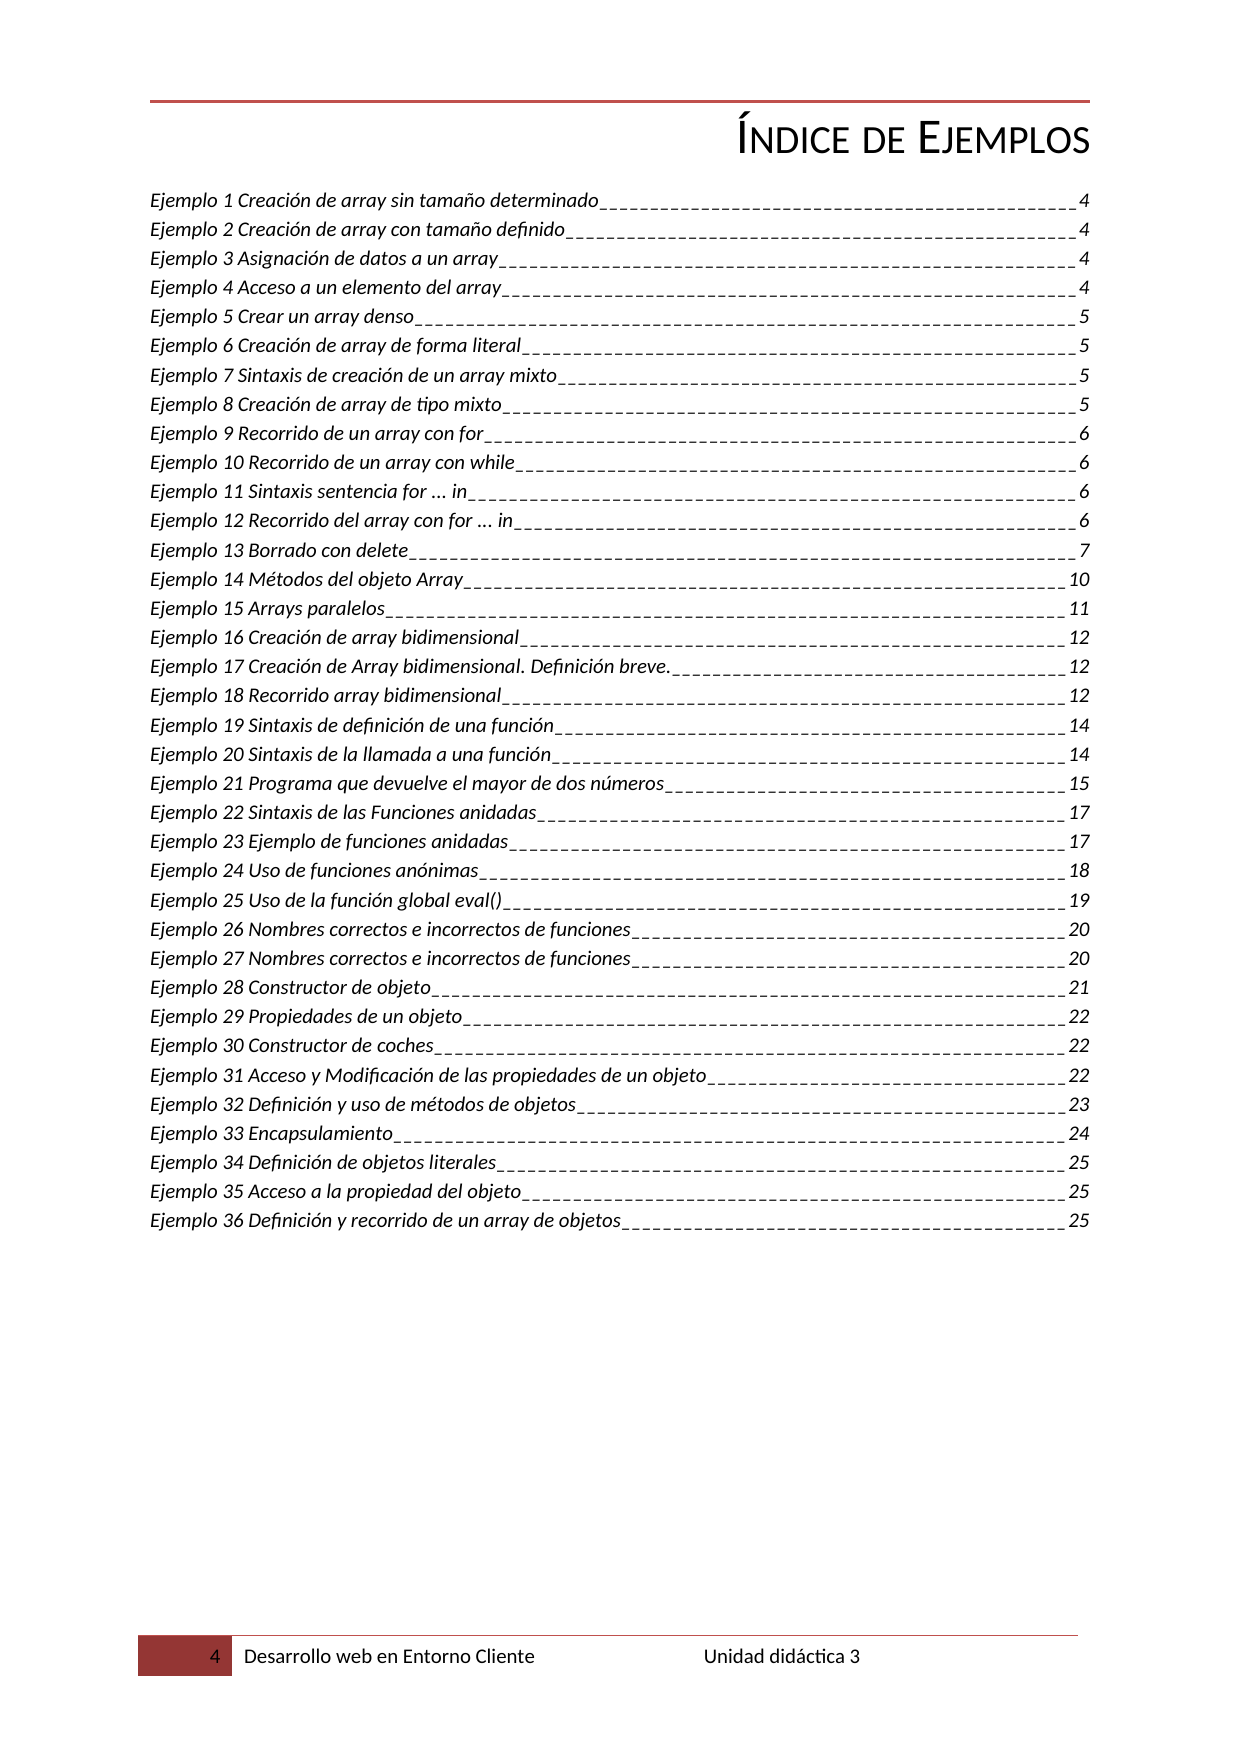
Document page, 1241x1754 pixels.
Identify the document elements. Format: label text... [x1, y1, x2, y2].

text Ejemplo 15 Arrays paralelos 11 [150, 595, 1090, 621]
text Ejemplo 35 Acceso a la propiedad del objeto 25 [150, 1178, 1090, 1204]
text Ejemplo 27 Nombres correctos e incorrectos de funciones 20 [150, 945, 1090, 971]
text Ejemplo 21 Programa que devuelve el mayor de dos números 15 [150, 770, 1090, 796]
text Ejemplo 25 Uso de la función global eval() 19 [150, 887, 1090, 912]
text Ejemplo 31 Acceso y Modificación de las propiedades de un objeto 22 [150, 1062, 1090, 1087]
text Ejemplo 22 Sintaxis de las Funciones anidadas 17 [150, 799, 1090, 825]
text Ejemplo 2 Creación de array con tamaño definido 4 [150, 216, 1090, 241]
title Índice de Ejemplos [150, 103, 1090, 166]
text Ejemplo 30 Constructor de coches 22 [150, 1033, 1090, 1058]
text Ejemplo 14 Métodos del objeto Array 10 [150, 566, 1090, 591]
text Ejemplo 36 Definición y recorrido de un array de objetos 25 [150, 1208, 1090, 1233]
text Ejemplo 11 Sintaxis sentencia for ... in 6 [150, 478, 1090, 504]
text Ejemplo 23 Ejemplo de funciones anidadas 17 [150, 828, 1090, 854]
text Ejemplo 17 Creación de Array bidimensional. Definición breve. 12 [150, 653, 1090, 679]
text Ejemplo 6 Creación de array de forma literal 5 [150, 333, 1090, 358]
text Ejemplo 4 Acceso a un elemento del array 4 [150, 274, 1090, 300]
text Ejemplo 19 Sintaxis de definición de una función 14 [150, 712, 1090, 737]
text Ejemplo 26 Nombres correctos e incorrectos de funciones 20 [150, 916, 1090, 941]
text Ejemplo 13 Borrado con delete 7 [150, 537, 1090, 562]
text Ejemplo 12 Recorrido del array con for ... in 6 [150, 508, 1090, 533]
text Ejemplo 16 Creación de array bidimensional 12 [150, 624, 1090, 650]
text Ejemplo 9 Recorrido de un array con for 6 [150, 420, 1090, 446]
text Ejemplo 10 Recorrido de un array con while 6 [150, 449, 1090, 475]
text Ejemplo 5 Crear un array denso 5 [150, 303, 1090, 329]
text Ejemplo 1 Creación de array sin tamaño determinado 4 [150, 187, 1090, 212]
text Ejemplo 33 Encapsulamiento 24 [150, 1120, 1090, 1146]
text Ejemplo 8 Creación de array de tipo mixto 5 [150, 391, 1090, 416]
text Ejemplo 29 Propiedades de un objeto 22 [150, 1003, 1090, 1029]
text Ejemplo 28 Constructor de objeto 21 [150, 974, 1090, 1000]
text Ejemplo 7 Sintaxis de creación de un array mixto 5 [150, 362, 1090, 387]
text Ejemplo 24 Uso de funciones anónimas 18 [150, 858, 1090, 883]
text Ejemplo 18 Recorrido array bidimensional 12 [150, 683, 1090, 708]
text Ejemplo 3 Asignación de datos a un array 4 [150, 245, 1090, 271]
text Ejemplo 32 Definición y uso de métodos de objetos 23 [150, 1091, 1090, 1116]
text Ejemplo 20 Sintaxis de la llamada a una función 14 [150, 741, 1090, 766]
text Ejemplo 34 Definición de objetos literales 25 [150, 1149, 1090, 1175]
